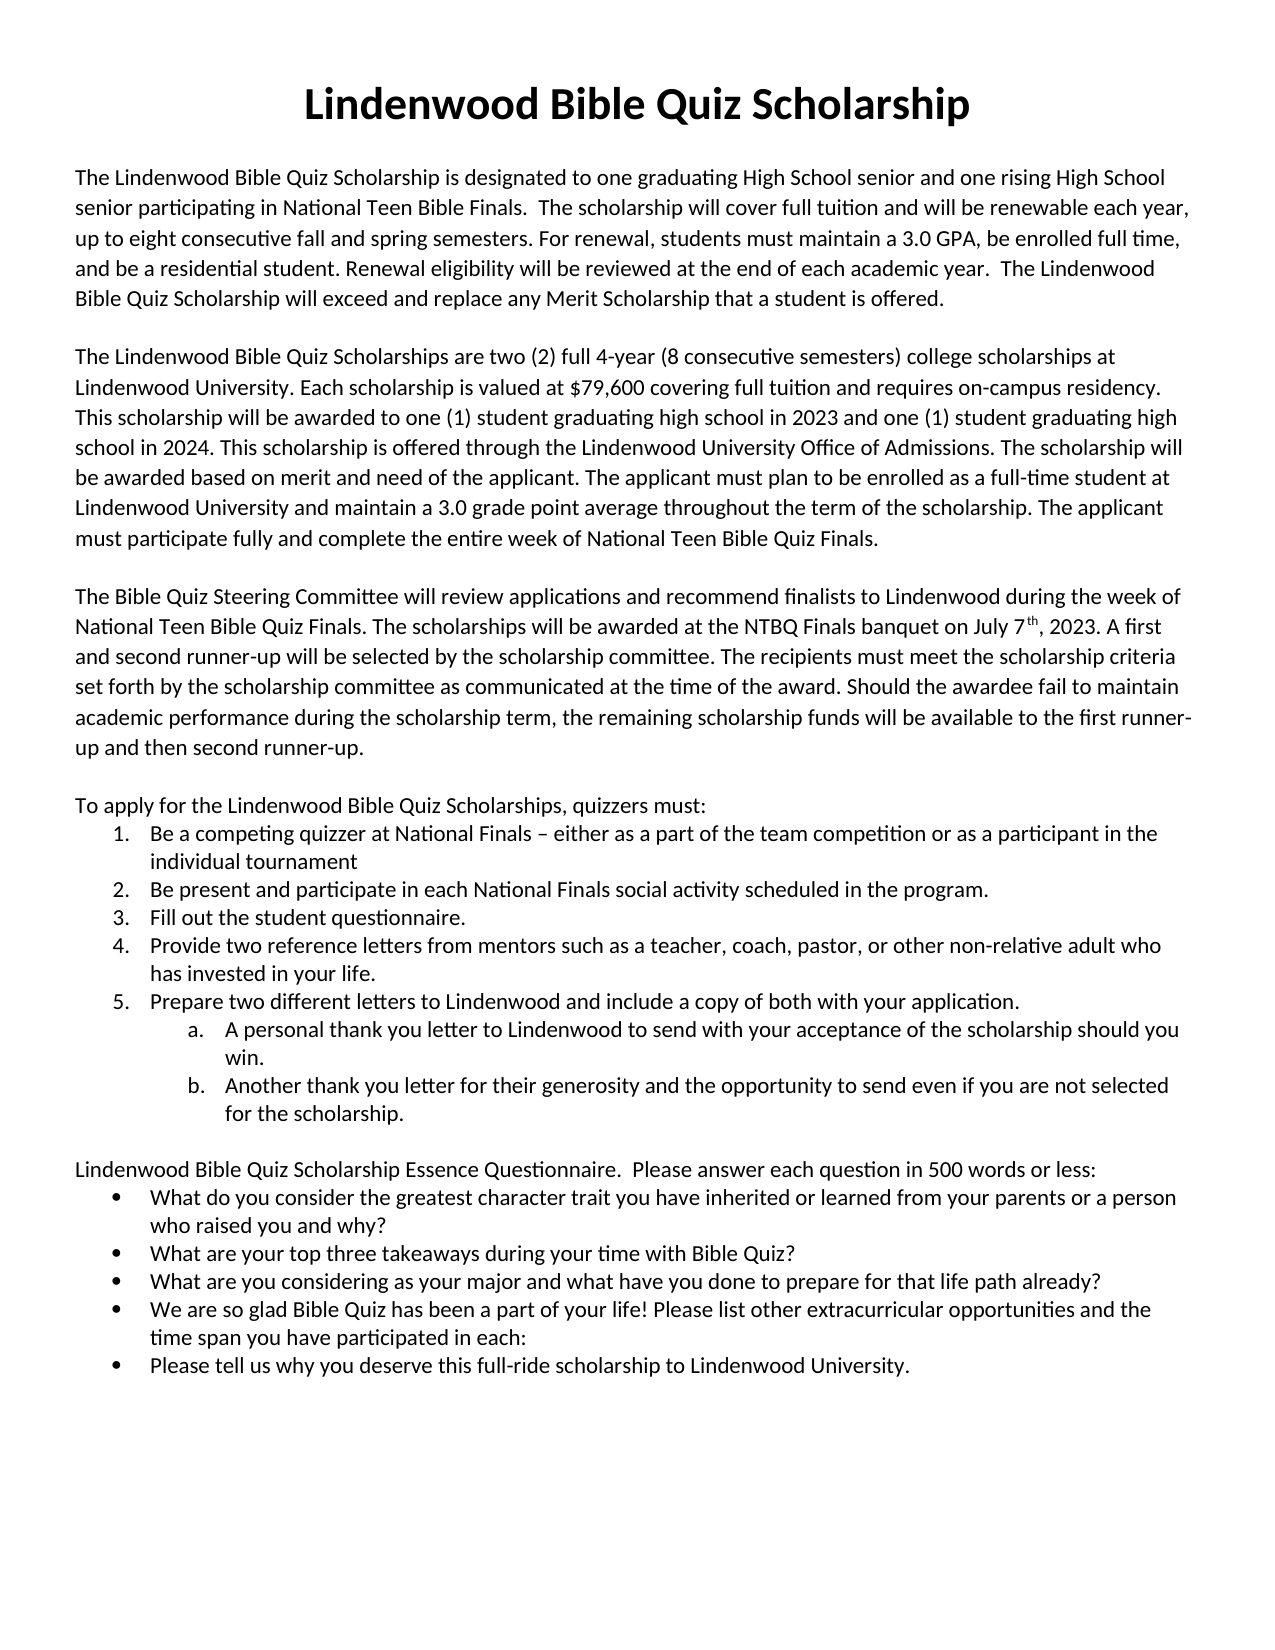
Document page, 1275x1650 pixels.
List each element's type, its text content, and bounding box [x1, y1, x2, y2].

list Another thank you letter for their generosity and the opportunity to send even if you are not selected for the scholarship. [187, 1071, 1200, 1127]
text The Lindenwood Bible Quiz Scholarships are two (2) full 4-year (8 consecutive semesters) college scholarships at Lindenwood University. Each scholarship is valued at $79,600 covering full tuition and requires on-campus residency. This scholarship will be awarded to one (1) student graduating high school in 2023 and one (1) student graduating high school in 2024. This scholarship is offered through the Lindenwood University Office of Admissions. The scholarship will be awarded based on merit and need of the applicant. The applicant must plan to be enrolled as a full-time student at Lindenwood University and maintain a 3.0 grade point average throughout the term of the scholarship. The applicant must participate fully and complete the entire week of National Teen Bible Quiz Finals. [75, 342, 1200, 552]
list We are so glad Bible Quiz has been a part of your life! Please list other extracurricular opportunities and the time span you have participated in each: [112, 1296, 1200, 1352]
text Lindenwood Bible Quiz Scholarship Essence Questionnaire. Please answer each question in 500 words or less: [75, 1155, 1200, 1183]
list Provide two reference letters from mentors such as a teacher, coach, pastor, or other non-relative adult who has invested in your life. [112, 931, 1200, 987]
text To apply for the Lindenwood Bible Quiz Scholarships, quizzers must: [75, 791, 1200, 819]
list What are your top three takeaways during your time with Bible Quiz? [112, 1239, 1200, 1267]
list Prepare two different letters to Lindenwood and include a copy of both with your application. [112, 987, 1200, 1015]
list Be a competing quizzer at National Finals – either as a part of the team competition or as a participant in the individual tournament [112, 819, 1200, 875]
text The Lindenwood Bible Quiz Scholarship is designated to one graduating High School senior and one rising High School senior participating in National Teen Bible Finals. The scholarship will cover full tuition and will be renewable each year, up to eight consecutive fall and spring semesters. For renewal, students must maintain a 3.0 GPA, be enrolled full time, and be a residential student. Renewal eligibility will be reviewed at the end of each academic year. The Lindenwood Bible Quiz Scholarship will exceed and replace any Merit Scholarship that a student is offered. [75, 163, 1200, 312]
list What are you considering as your major and what have you done to prepare for that life path already? [112, 1267, 1200, 1296]
list Please tell us why you deserve this full-ride scholarship to Lindenwood University. [112, 1352, 1200, 1379]
text The Bible Quiz Steering Committee will review applications and recommend finalists to Lindenwood during the week of National Teen Bible Quiz Finals. The scholarships will be awarded at the NTBQ Finals banquet on July 7th, 2023. A first and second runner-up will be selected by the scholarship committee. The recipients must meet the scholarship criteria set forth by the scholarship committee as communicated at the time of the award. Should the awardee fail to maintain academic performance during the scholarship term, the remaining scholarship funds will be available to the first runner-up and then second runner-up. [75, 582, 1200, 761]
list Fill out the student questionnaire. [112, 903, 1200, 931]
list What do you consider the greatest character trait you have inherited or learned from your parents or a person who raised you and why? [112, 1183, 1200, 1239]
list Be present and participate in each National Finals social activity scheduled in the program. [112, 875, 1200, 903]
list A personal thank you letter to Lindenwood to send with your acceptance of the scholarship should you win. [187, 1015, 1200, 1071]
text Lindenwood Bible Quiz Scholarship [75, 75, 1200, 131]
